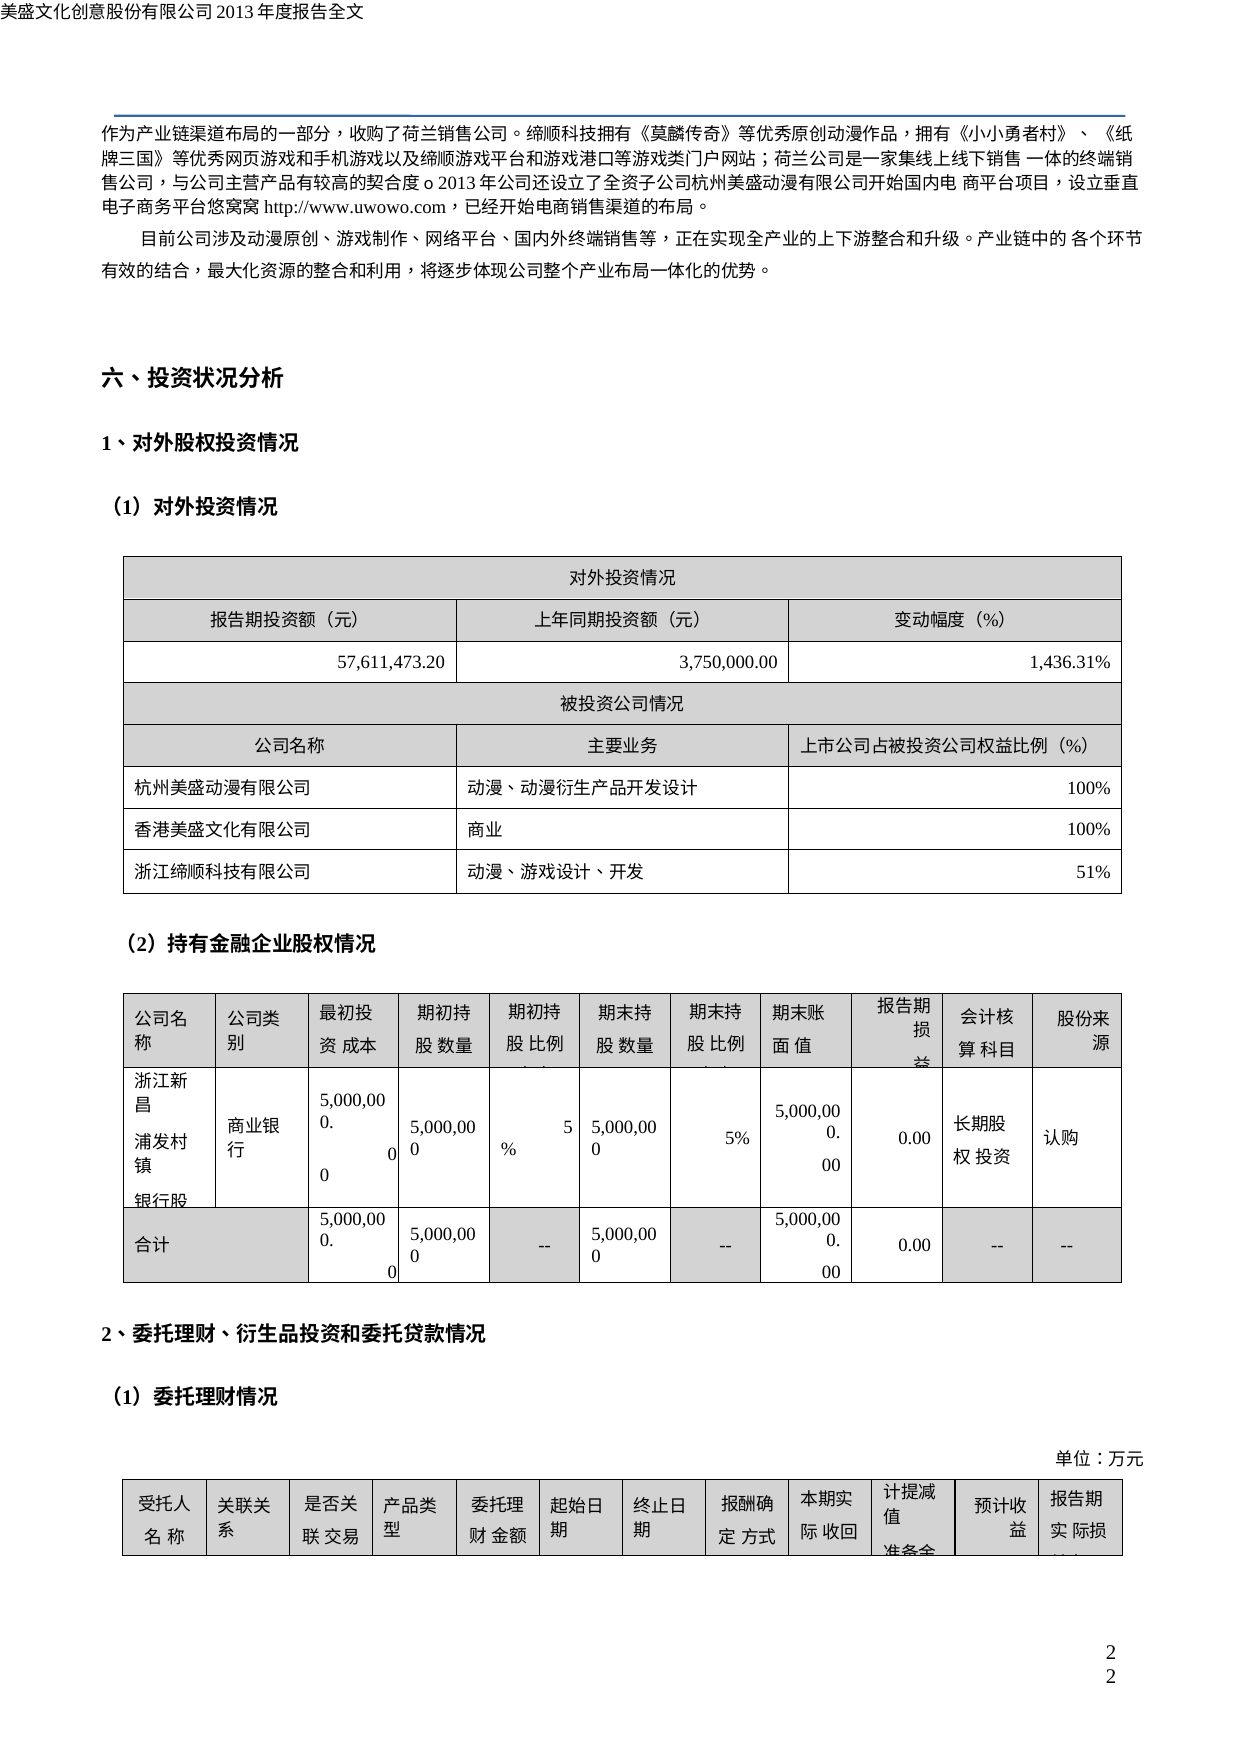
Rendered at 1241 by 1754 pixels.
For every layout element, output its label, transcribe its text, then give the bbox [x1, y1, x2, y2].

text 1、对外股权投资情况 [101, 428, 1144, 457]
table_cell 动漫、动漫衍生产品开发设计 [457, 767, 788, 808]
table_header 产品类型 [373, 1480, 456, 1555]
table_cell -- [490, 1208, 579, 1282]
table_cell 公司名称 [124, 725, 456, 766]
table_header 起始日期 [540, 1480, 622, 1555]
table_cell 0.00 [852, 1208, 942, 1282]
table_cell 5,000,000. 00 [309, 1068, 398, 1207]
text （1）委托理财情况 [101, 1382, 1144, 1411]
table_cell 主要业务 [457, 725, 788, 766]
text （2）持有金融企业股权情况 [101, 929, 1144, 957]
table_cell 浙江新昌 浦发村镇 银行股份 有限公司 [124, 1068, 215, 1207]
table_cell -- [943, 1208, 1032, 1282]
table_header 最初投资 成本（元） [309, 994, 398, 1067]
table_header 报酬确定 方式 [706, 1480, 788, 1555]
table_cell 商业银行 [216, 1068, 308, 1207]
table_header 期末账面 值（元） [761, 994, 851, 1067]
table_cell 3,750,000.00 [457, 642, 788, 682]
table_cell 杭州美盛动漫有限公司 [124, 767, 456, 808]
table_header 计提减值 准备金额 [872, 1480, 954, 1555]
table_header 报告期损 益（元） [852, 994, 942, 1067]
table_header 是否关联 交易 [290, 1480, 372, 1555]
table_cell 上年同期投资额（元） [457, 600, 788, 641]
table_cell 长期股权 投资 [943, 1068, 1032, 1207]
table_cell 变动幅度（%） [789, 600, 1121, 641]
table_cell 5,000,000 [580, 1208, 670, 1282]
text 2、委托理财、衍生品投资和委托贷款情况 [101, 1319, 1144, 1347]
table_cell 被投资公司情况 [124, 683, 1121, 724]
table_header 期末持股 比例（%） [671, 994, 760, 1067]
table_header 本期实际 收回本金 [789, 1480, 871, 1555]
table_cell 上市公司占被投资公司权益比例（%） [789, 725, 1121, 766]
table_cell 5,000,000. 00 [761, 1068, 851, 1207]
table_header 公司名称 [124, 994, 215, 1067]
text （1）对外投资情况 [101, 492, 1144, 521]
table_cell 0.00 [852, 1068, 942, 1207]
table_cell 5,000,000 [580, 1068, 670, 1207]
table_cell 1,436.31% [789, 642, 1121, 682]
table_header 期末持股 数量（股） [580, 994, 670, 1067]
table_cell 浙江缔顺科技有限公司 [124, 850, 456, 892]
table_header 会计核算 科目 [943, 994, 1032, 1067]
table_header 期初持股 比例（%） [490, 994, 579, 1067]
table_cell 5,000,000 [399, 1208, 489, 1282]
table_cell 100% [789, 767, 1121, 808]
table_cell 100% [789, 809, 1121, 849]
table_header 对外投资情况 [124, 557, 1121, 598]
table_cell 5% [490, 1068, 579, 1207]
table_cell 认购 [1033, 1068, 1121, 1207]
table_cell -- [1033, 1208, 1121, 1282]
table_cell 5% [671, 1068, 760, 1207]
text 单位：万元 [101, 1446, 1144, 1471]
table_cell 合计 [124, 1208, 308, 1282]
table_header 预计收益 [956, 1480, 1038, 1555]
table_cell 香港美盛文化有限公司 [124, 809, 456, 849]
table_header 终止日期 [623, 1480, 705, 1555]
table_header 报告期实 际损益金 [1039, 1480, 1122, 1555]
text 目前公司涉及动漫原创、游戏制作、网络平台、国内外终端销售等，正在实现全产业的上下游整合和升级。产业链中的 各个环节有效的结合，最大化资源的整合和利用，将逐步体现公司整个产业布局一体化的优势。 [101, 218, 1144, 284]
table_cell 57,611,473.20 [124, 642, 456, 682]
table_header 关联关系 [207, 1480, 289, 1555]
table_cell 报告期投资额（元） [124, 600, 456, 641]
table_header 股份来源 [1033, 994, 1121, 1067]
table_cell 商业 [457, 809, 788, 849]
table_cell 5,000,000 [399, 1068, 489, 1207]
table_cell -- [671, 1208, 760, 1282]
table_cell 动漫、游戏设计、开发 [457, 850, 788, 892]
text 作为产业链渠道布局的一部分，收购了荷兰销售公司。缔顺科技拥有《莫麟传奇》等优秀原创动漫作品，拥有《小小勇者村》、 《纸牌三国》等优秀网页游戏和手机游戏以及缔顺游戏平台和游戏港口等游戏类门户网站；荷兰公司是一家集线上线下销售 一体的终端销售公司，与公司主营产品有较高的契合度o 2013年公司还设立了全资子公司杭州美盛动漫有限公司开始国内电 商平台项目，设立垂直电子商务平台悠窝窝http://www.uwowo.com，已经开始电商销售渠道的布局。 [101, 122, 1144, 218]
table_header 委托理财 金额 [457, 1480, 539, 1555]
table_cell 5,000,000. 00 [309, 1208, 398, 1282]
table_cell 51% [789, 850, 1121, 892]
table_header 受托人名 称 [123, 1480, 206, 1555]
table_header 期初持股 数量（股） [399, 994, 489, 1067]
table_cell 5,000,000. 00 [761, 1208, 851, 1282]
table_header 公司类别 [216, 994, 308, 1067]
text 六、投资状况分析 [101, 362, 1144, 393]
